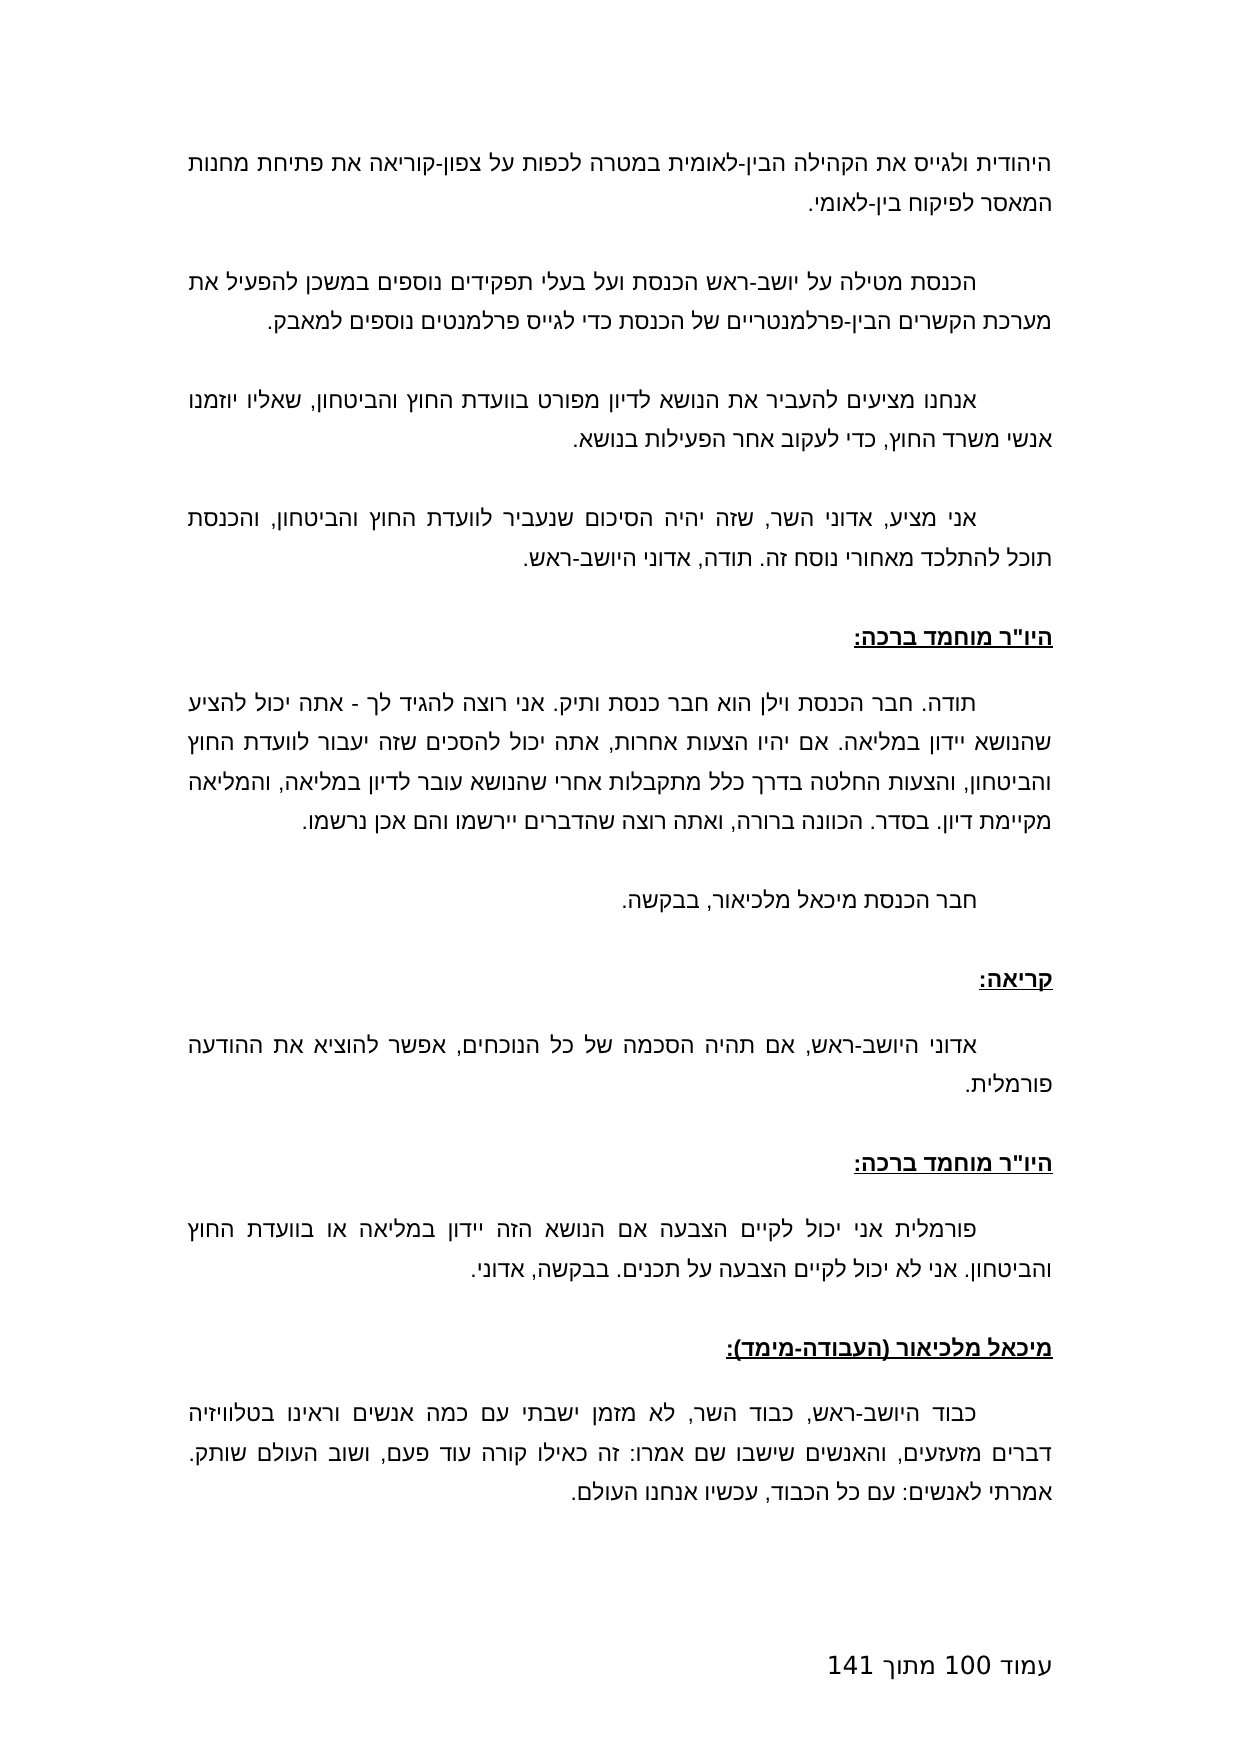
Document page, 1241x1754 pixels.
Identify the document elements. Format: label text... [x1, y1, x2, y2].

text אדוני היושב-ראש, אם תהיה הסכמה של כל הנוכחים, אפשר להוציא את ההודעה פורמלית. [187, 1032, 1053, 1098]
text אנחנו מציעים להעביר את הנושא לדיון מפורט בוועדת החוץ והביטחון, שאליו יוזמנו אנשי משרד החוץ, כדי לעקוב אחר הפעילות בנושא. [187, 387, 1053, 453]
text חבר הכנסת מיכאל מלכיאור, בבקשה. [187, 887, 1053, 913]
text היו"ר מוחמד ברכה: [187, 1150, 1053, 1177]
text אני מציע, אדוני השר, שזה יהיה הסיכום שנעביר לוועדת החוץ והביטחון, והכנסת תוכל להתלכד מאחורי נוסח זה. תודה, אדוני היושב-ראש. [187, 505, 1053, 571]
text כבוד היושב-ראש, כבוד השר, לא מזמן ישבתי עם כמה אנשים וראינו בטלוויזיה דברים מזעזעים, והאנשים שישבו שם אמרו: זה כאילו קורה עוד פעם, ושוב העולם שותק. אמרתי לאנשים: עם כל הכבוד, עכשיו אנחנו העולם. [187, 1400, 1053, 1506]
text הכנסת מטילה על יושב-ראש הכנסת ועל בעלי תפקידים נוספים במשכן להפעיל את מערכת הקשרים הבין-פרלמנטריים של הכנסת כדי לגייס פרלמנטים נוספים למאבק. [187, 268, 1053, 334]
text פורמלית אני יכול לקיים הצבעה אם הנושא הזה יידון במליאה או בוועדת החוץ והביטחון. אני לא יכול לקיים הצבעה על תכנים. בבקשה, אדוני. [187, 1216, 1053, 1282]
text היו"ר מוחמד ברכה: [187, 624, 1053, 650]
text תודה. חבר הכנסת וילן הוא חבר כנסת ותיק. אני רוצה להגיד לך - אתה יכול להציע שהנושא יידון במליאה. אם יהיו הצעות אחרות, אתה יכול להסכים שזה יעבור לוועדת החוץ והביטחון, והצעות החלטה בדרך כלל מתקבלות אחרי שהנושא עובר לדיון במליאה, והמליאה מקיימת דיון. בסדר. הכוונה ברורה, ואתה רוצה שהדברים יירשמו והם אכן נרשמו. [187, 689, 1053, 834]
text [187, 150, 1053, 216]
text קריאה: [187, 966, 1053, 992]
text מיכאל מלכיאור (העבודה-מימד): [187, 1334, 1053, 1361]
